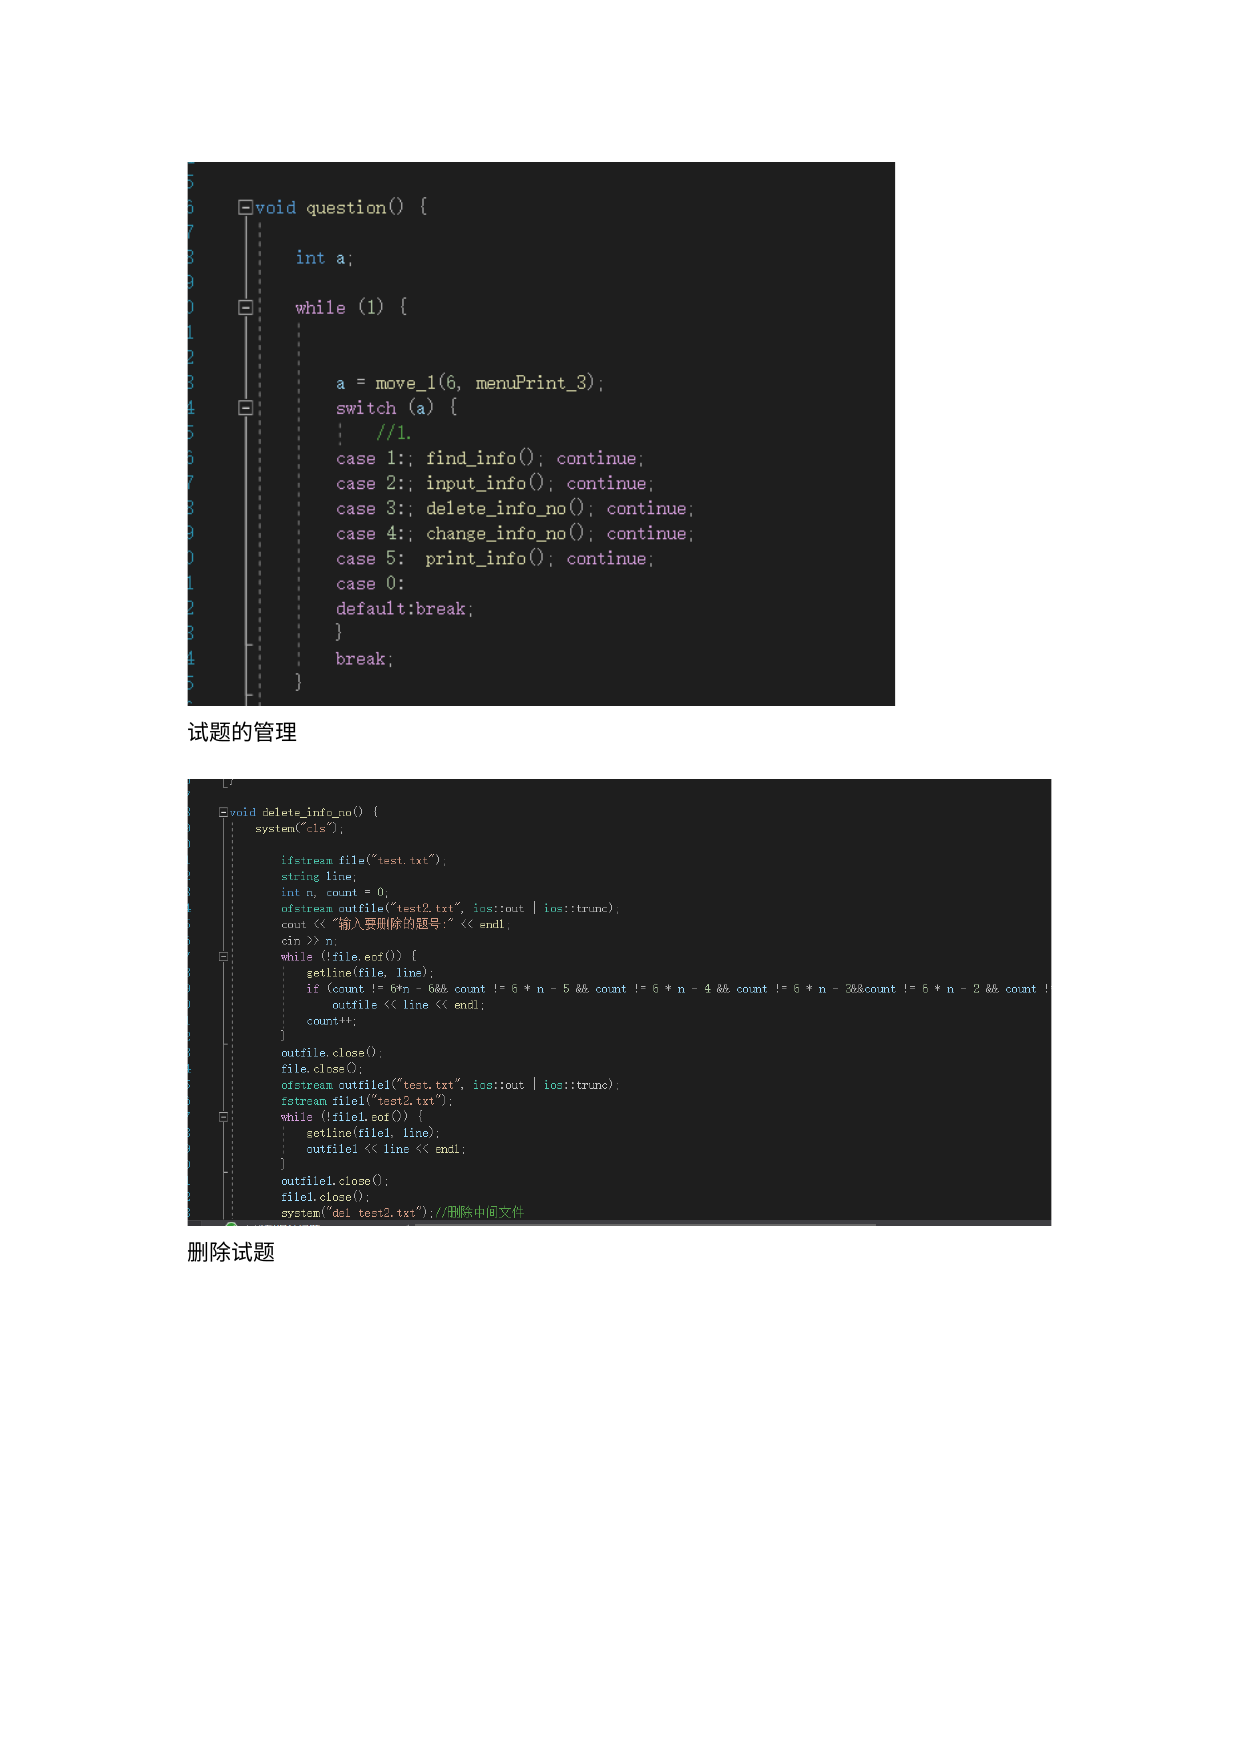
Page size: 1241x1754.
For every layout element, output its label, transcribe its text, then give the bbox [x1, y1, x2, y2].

picture [187, 779, 1052, 1226]
list 试题的管理 [187, 714, 1053, 747]
list 删除试题 [187, 1234, 1053, 1267]
picture [187, 162, 896, 706]
